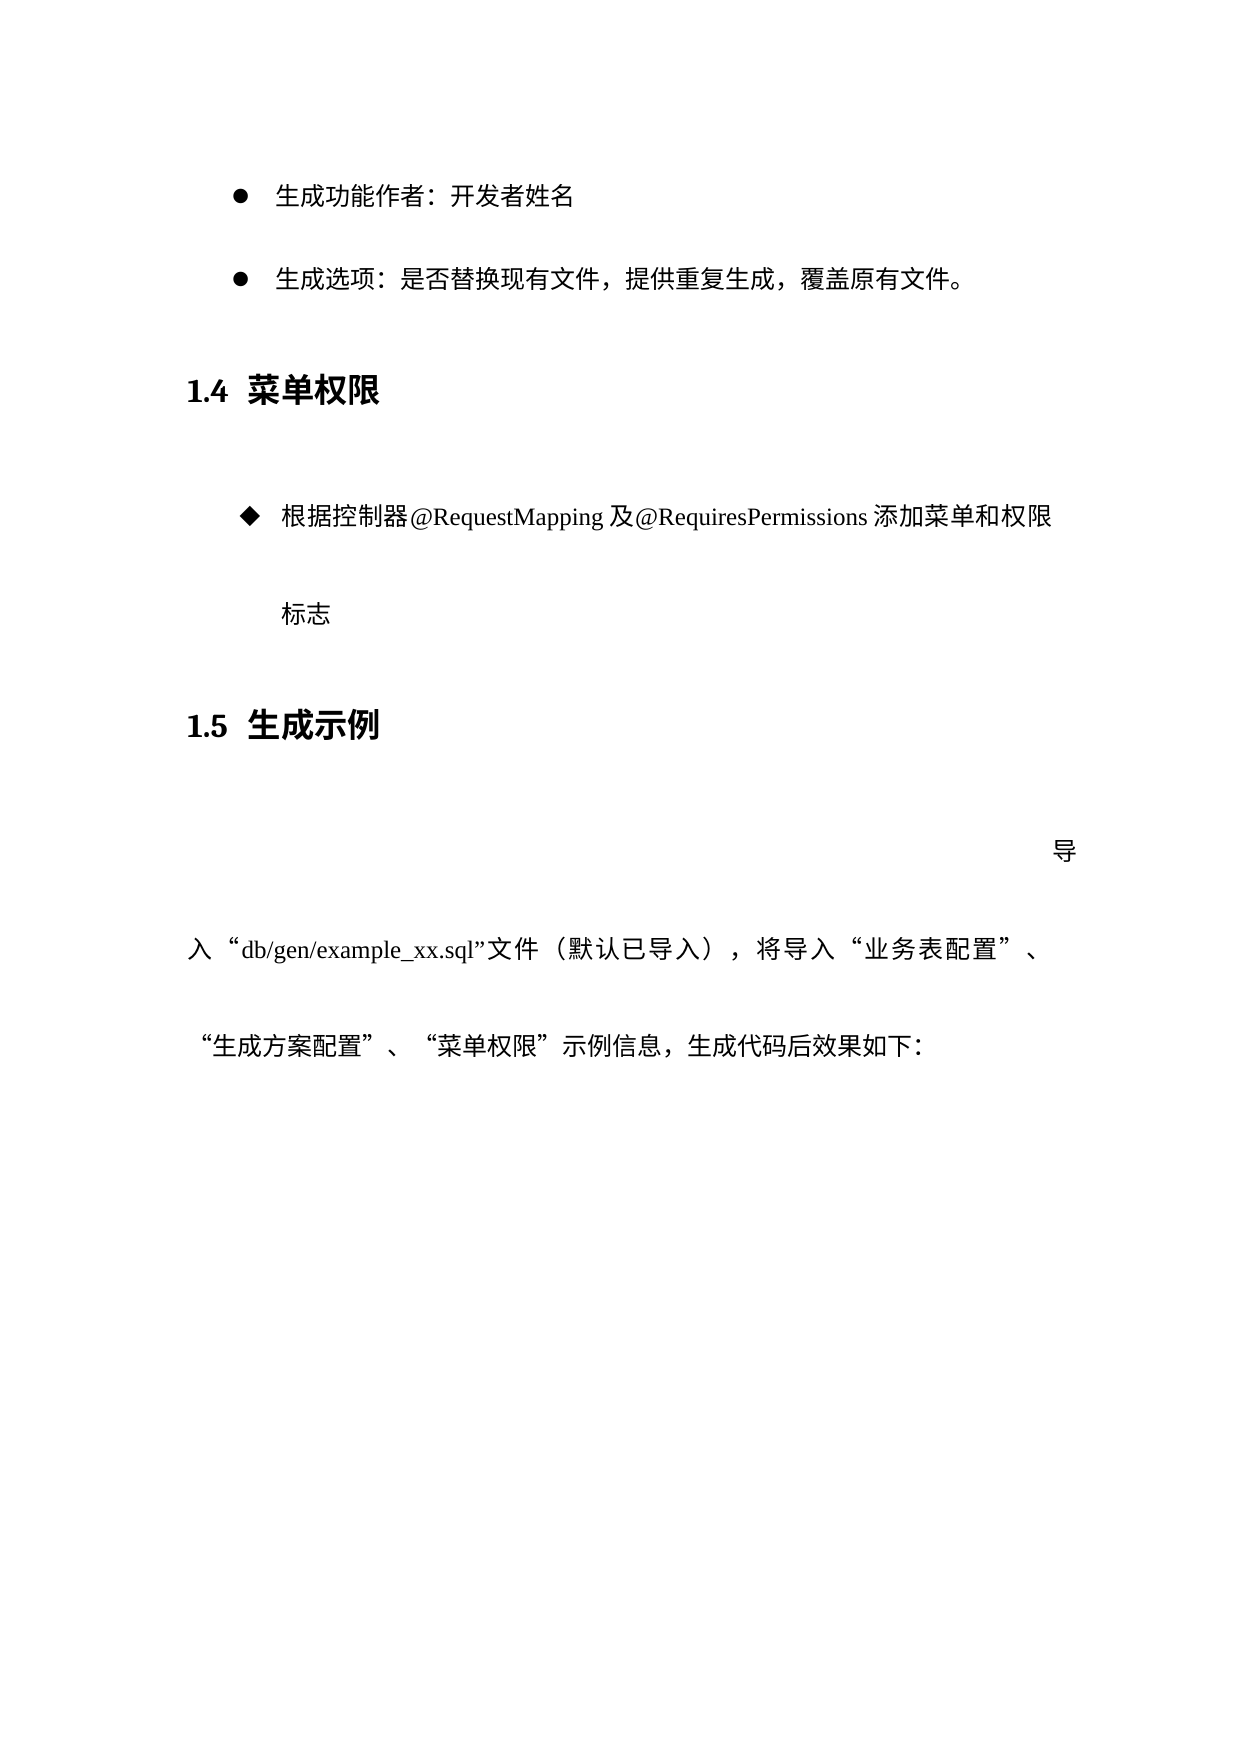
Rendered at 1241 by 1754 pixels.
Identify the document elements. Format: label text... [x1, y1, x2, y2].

subtitle 菜单权限 [187, 355, 1053, 420]
subtitle 生成示例 [187, 690, 1053, 755]
list 生成功能作者：开发者姓名 [231, 162, 1053, 227]
list 根据控制器@RequestMapping及@RequiresPermissions添加菜单和权限标志 [237, 482, 1053, 645]
list 导入“db/gen/example_xx.sql”文件（默认已导入），将导入“业务表配置”、“生成方案配置”、“菜单权限”示例信息，生成代码后效果如下： [187, 817, 1053, 1077]
list 生成选项：是否替换现有文件，提供重复生成，覆盖原有文件。 [231, 245, 1053, 310]
